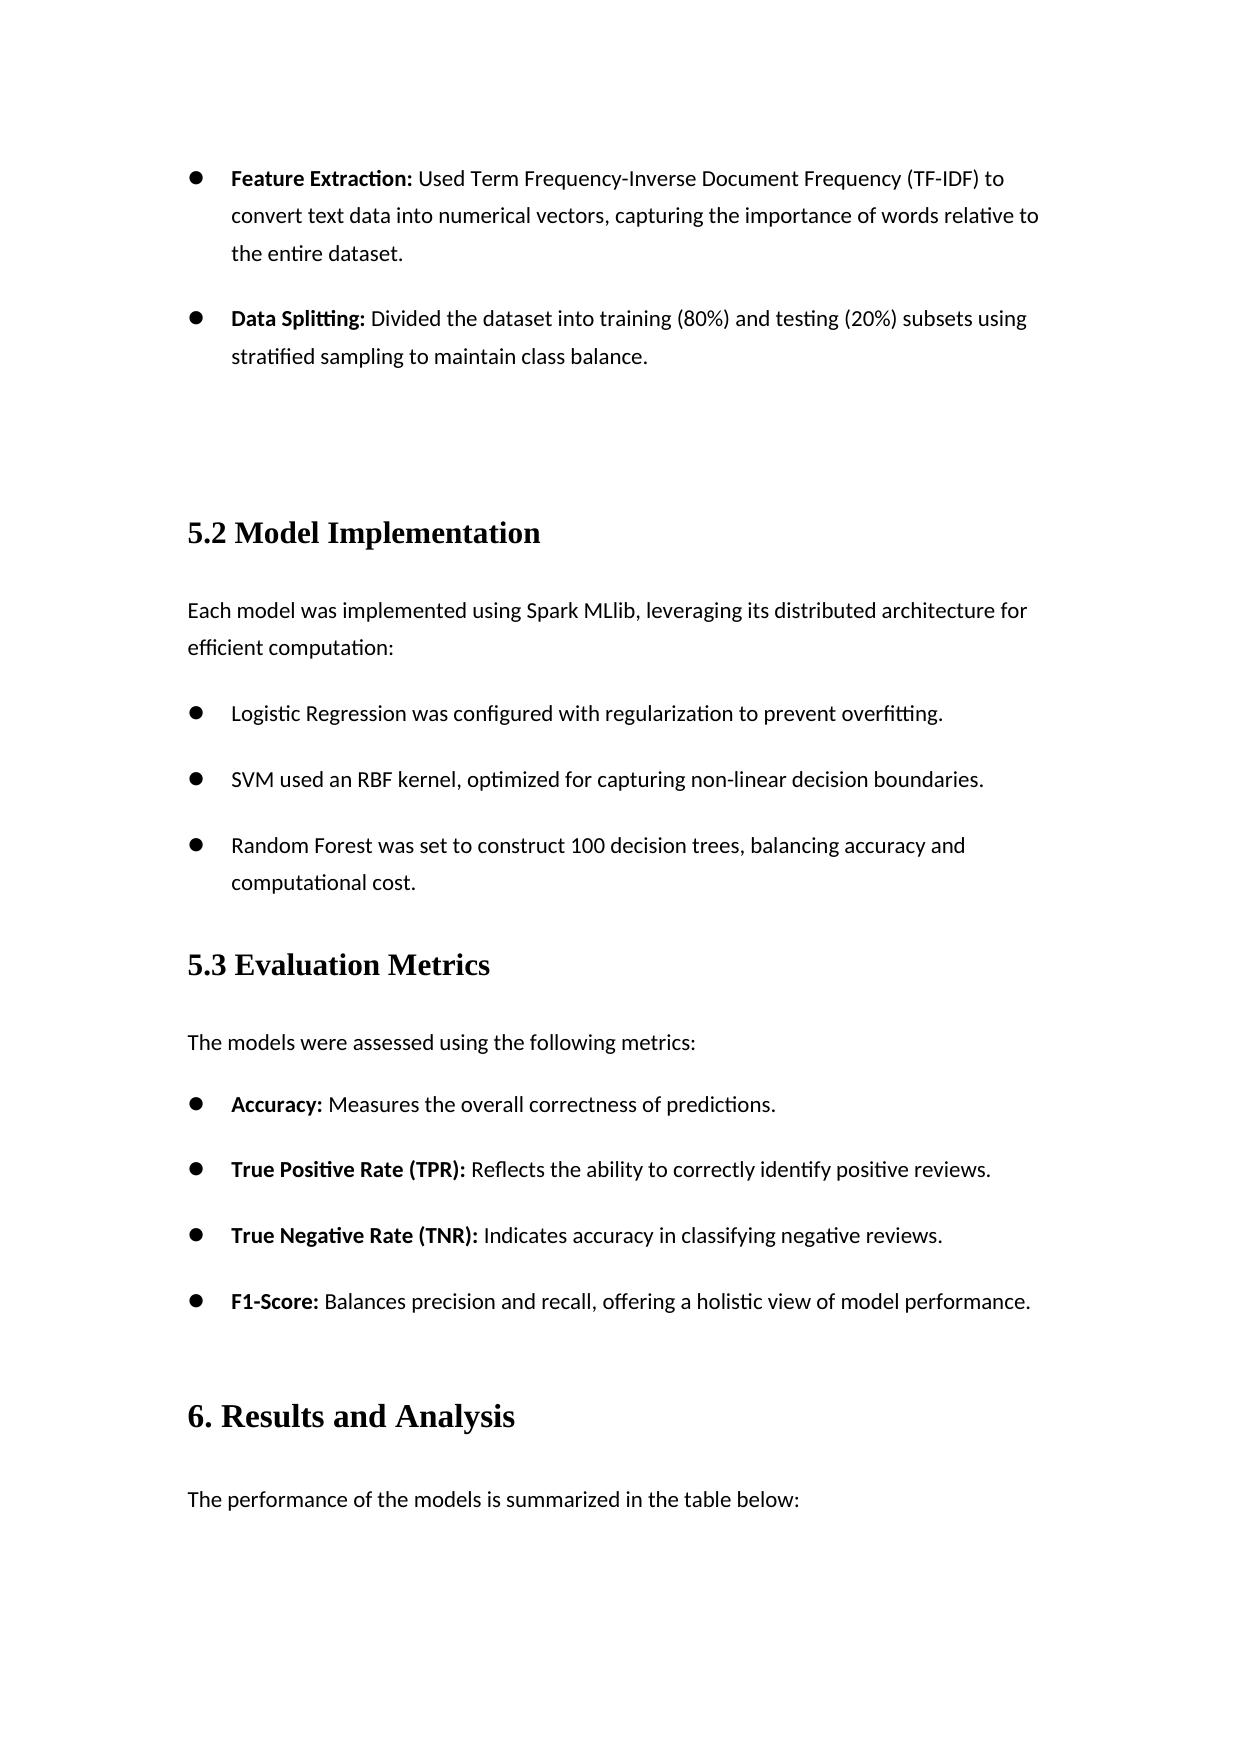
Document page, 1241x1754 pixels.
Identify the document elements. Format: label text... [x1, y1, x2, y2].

list Logistic Regression was configured with regularization to prevent overfitting. [187, 697, 1053, 729]
text 6. Results and Analysis [187, 1383, 1053, 1448]
text The performance of the models is summarized in the table below: [187, 1483, 1053, 1516]
list Random Forest was set to construct 100 decision trees, balancing accuracy and computational cost. [187, 829, 1053, 898]
text Each model was implemented using Spark MLlib, leveraging its distributed architecture for efficient computation: [187, 594, 1053, 664]
list Feature Extraction: Used Term Frequency-Inverse Document Frequency (TF-IDF) to convert text data into numerical vectors, capturing the importance of words relative to the entire dataset. [187, 162, 1053, 269]
list True Negative Rate (TNR): Indicates accuracy in classifying negative reviews. [187, 1219, 1053, 1252]
text 5.2 Model Implementation [187, 500, 1053, 565]
list Accuracy: Measures the overall correctness of predictions. [187, 1088, 1053, 1120]
list SVM used an RBF kernel, optimized for capturing non-linear decision boundaries. [187, 763, 1053, 795]
list True Positive Rate (TPR): Reflects the ability to correctly identify positive reviews. [187, 1153, 1053, 1186]
text 5.3 Evaluation Metrics [187, 932, 1053, 997]
list Data Splitting: Divided the dataset into training (80%) and testing (20%) subsets using stratified sampling to maintain class balance. [187, 302, 1053, 372]
list F1-Score: Balances precision and recall, offering a holistic view of model performance. [187, 1285, 1053, 1318]
text The models were assessed using the following metrics: [187, 1026, 1053, 1058]
